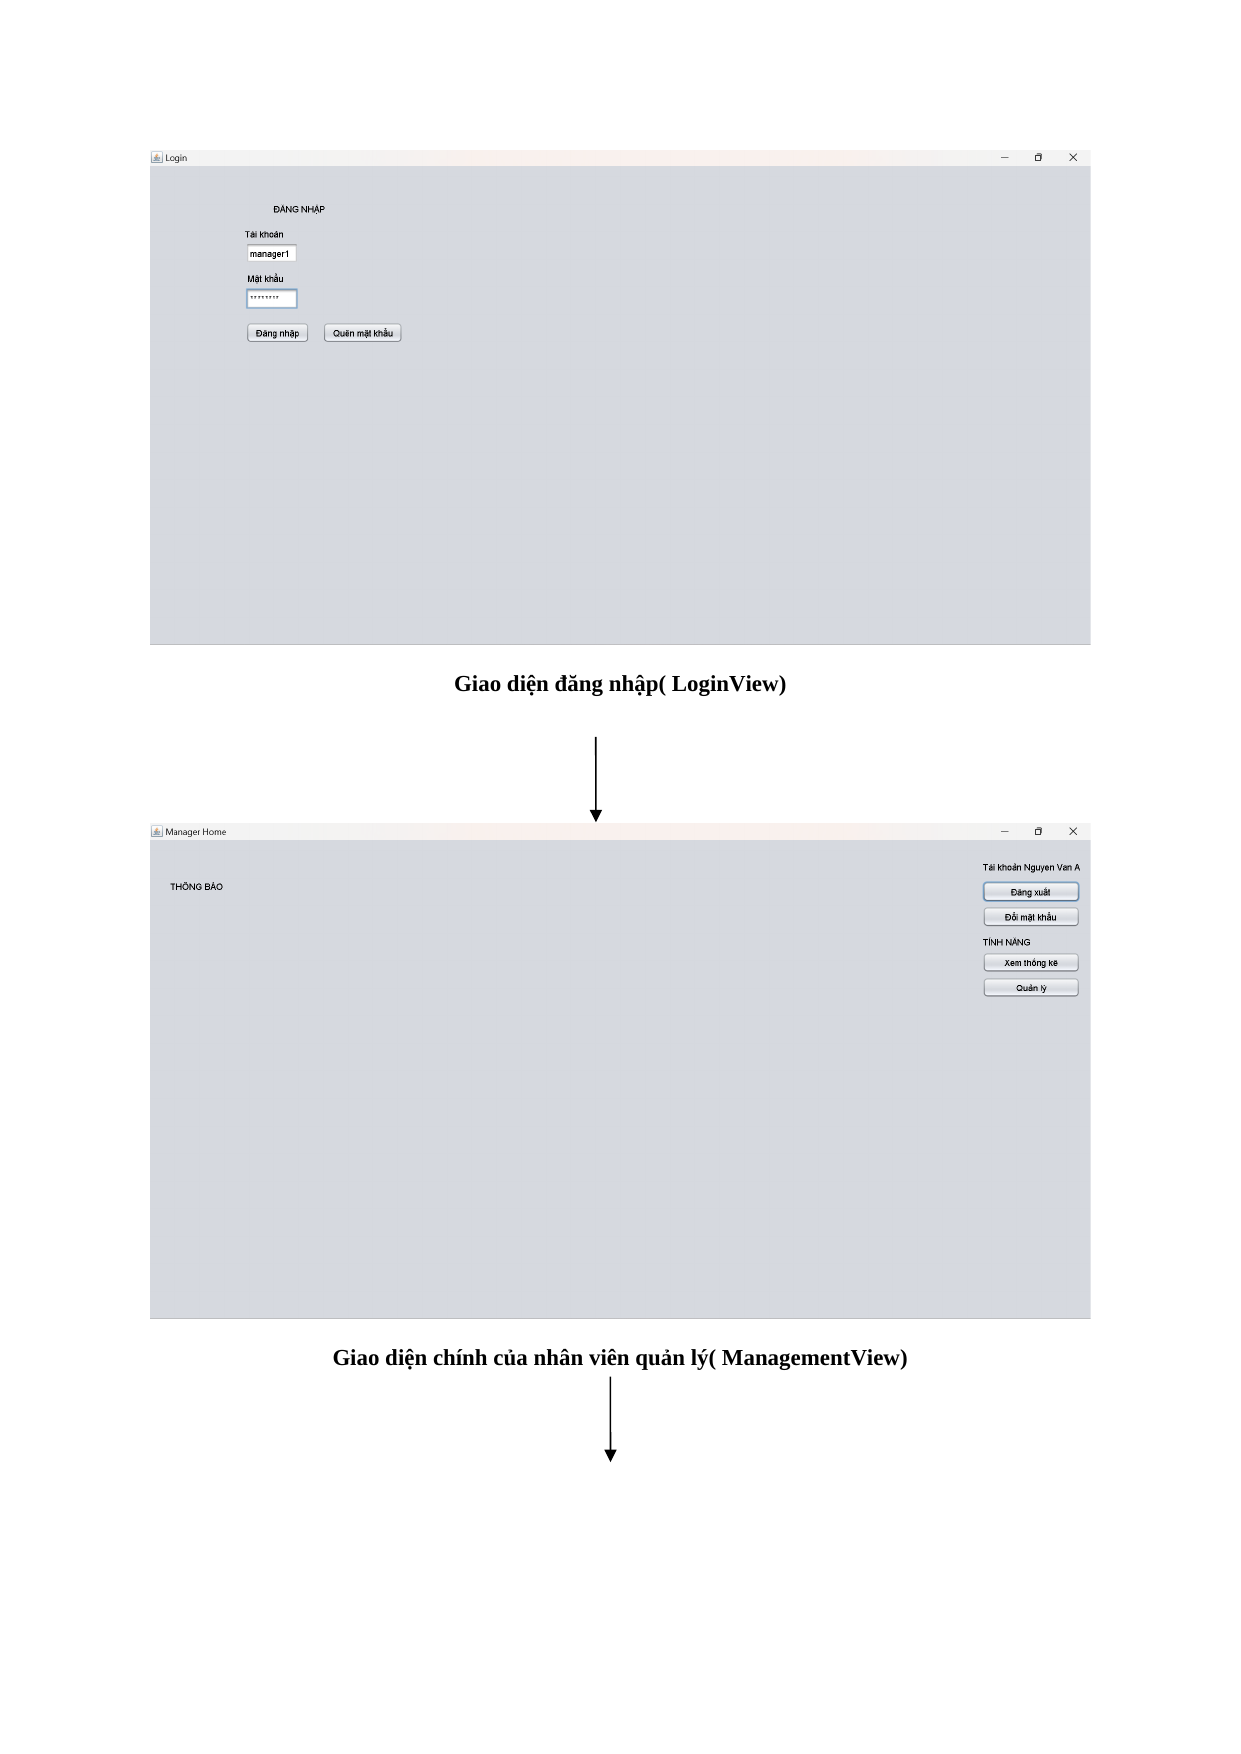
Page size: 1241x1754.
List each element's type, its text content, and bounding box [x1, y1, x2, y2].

picture [150, 150, 1091, 645]
text Giao diện đăng nhập( LoginView) [150, 670, 1090, 696]
text Giao diện chính của nhân viên quản lý( ManagementView) [150, 1344, 1090, 1370]
picture [150, 823, 1091, 1319]
